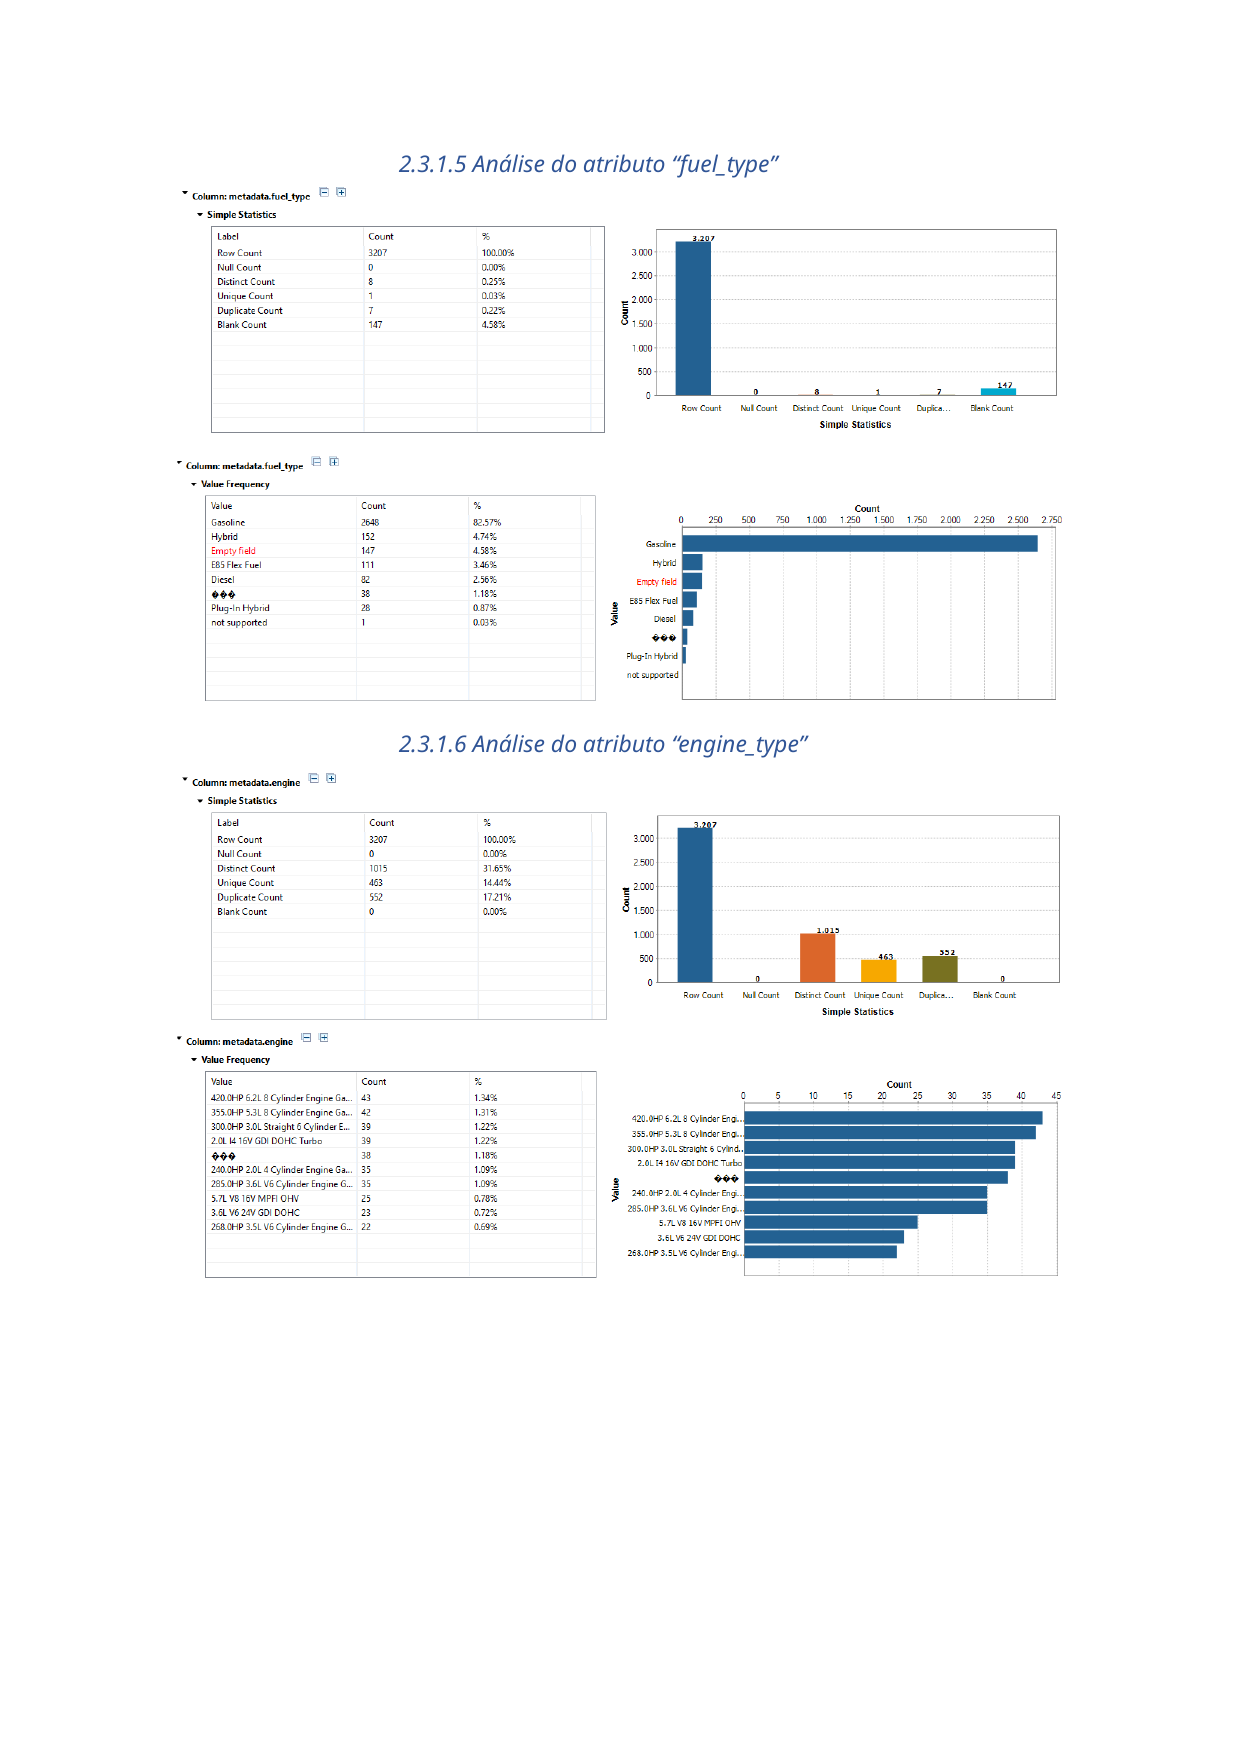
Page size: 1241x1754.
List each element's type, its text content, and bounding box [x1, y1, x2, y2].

picture [177, 453, 1063, 710]
subtitle 2.3.1.6 Análise do atributo “engine_type” [325, 728, 1063, 760]
picture [177, 1033, 1063, 1285]
subtitle 2.3.1.5 Análise do atributo “fuel_type” [325, 148, 1063, 179]
picture [177, 762, 1063, 1032]
picture [177, 181, 1063, 435]
